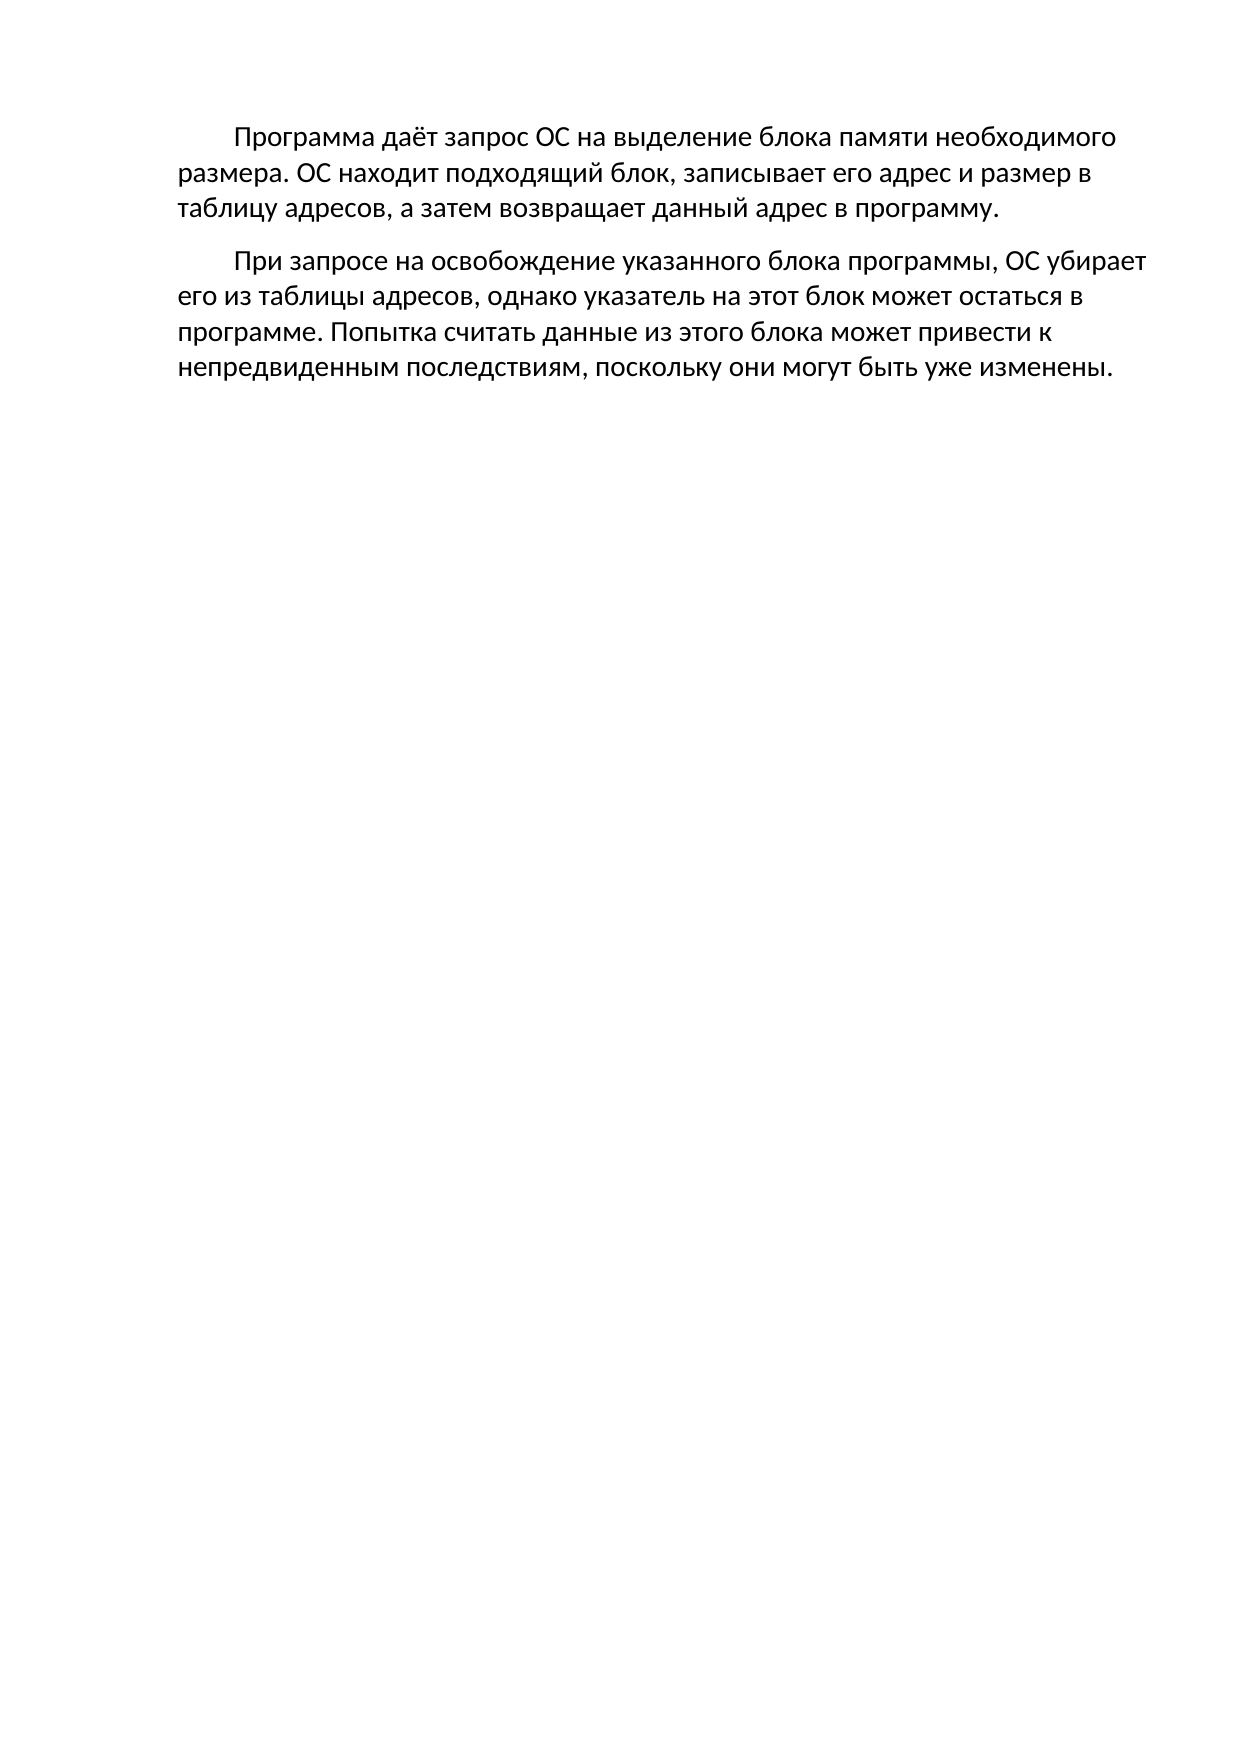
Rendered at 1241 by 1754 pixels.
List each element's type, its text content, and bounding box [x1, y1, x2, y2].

text При запросе на освобождение указанного блока программы, ОС убирает его из таблицы адресов, однако указатель на этот блок может остаться в программе. Попытка считать данные из этого блока может привести к непредвиденным последствиям, поскольку они могут быть уже изменены. [177, 242, 1152, 384]
text Программа даёт запрос ОС на выделение блока памяти необходимого размера. ОС находит подходящий блок, записывает его адрес и размер в таблицу адресов, а затем возвращает данный адрес в программу. [177, 118, 1152, 225]
